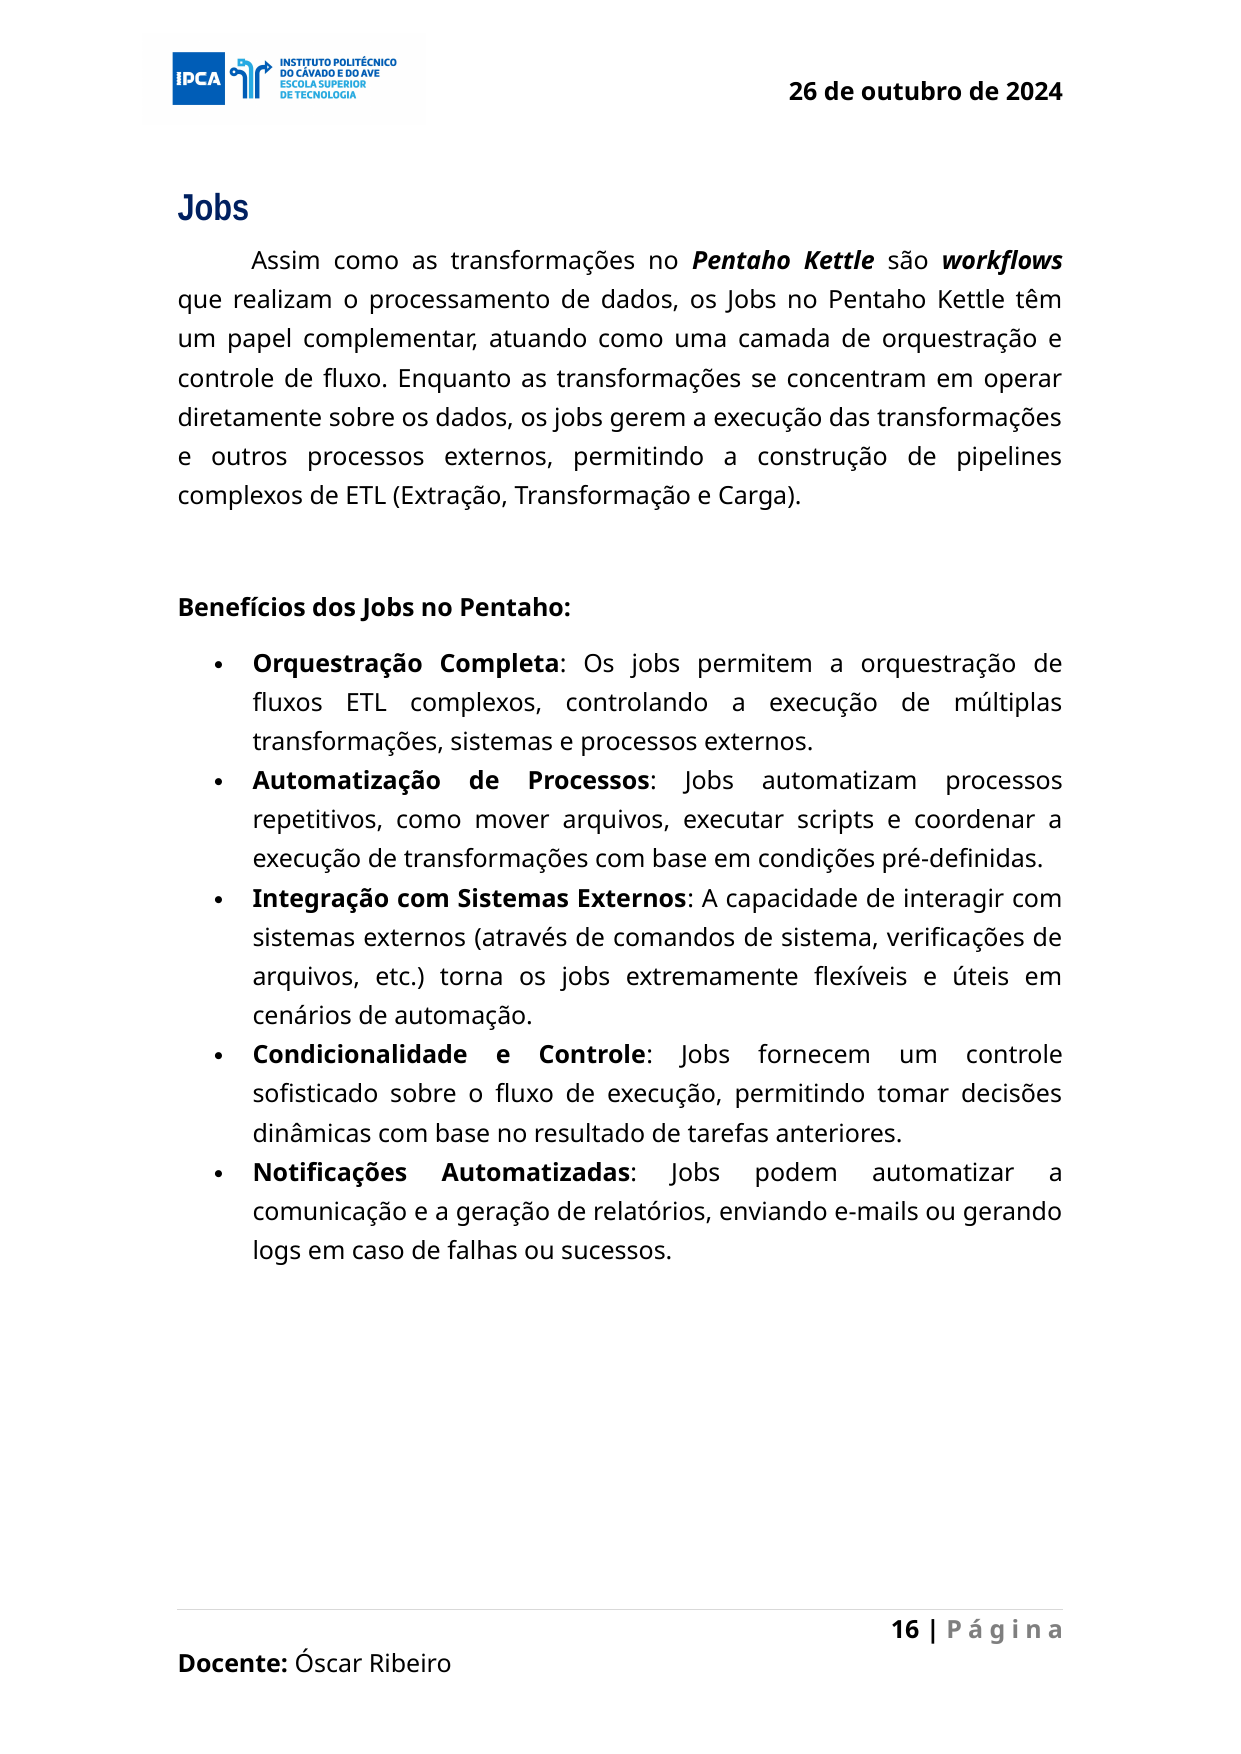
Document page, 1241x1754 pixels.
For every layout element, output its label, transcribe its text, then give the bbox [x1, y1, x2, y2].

list Orquestração Completa: Os jobs permitem a orquestração de fluxos ETL complexos, controlando a execução de múltiplas transformações, sistemas e processos externos. [215, 645, 1063, 758]
subtitle Jobs [177, 185, 1063, 228]
list Condicionalidade e Controle: Jobs fornecem um controle sofisticado sobre o fluxo de execução, permitindo tomar decisões dinâmicas com base no resultado de tarefas anteriores. [215, 1037, 1063, 1149]
picture [142, 33, 427, 125]
text Benefícios dos Jobs no Pentaho: [177, 589, 1063, 623]
list Notificações Automatizadas: Jobs podem automatizar a comunicação e a geração de relatórios, enviando e-mails ou gerando logs em caso de falhas ou sucessos. [215, 1154, 1063, 1267]
list Automatização de Processos: Jobs automatizam processos repetitivos, como mover arquivos, executar scripts e coordenar a execução de transformações com base em condições pré-definidas. [215, 763, 1063, 875]
list Integração com Sistemas Externos: A capacidade de interagir com sistemas externos (através de comandos de sistema, verificações de arquivos, etc.) torna os jobs extremamente flexíveis e úteis em cenários de automação. [215, 880, 1063, 1032]
text Assim como as transformações no Pentaho Kettle são workflows que realizam o processamento de dados, os Jobs no Pentaho Kettle têm um papel complementar, atuando como uma camada de orquestração e controle de fluxo. Enquanto as transformações se concentram em operar diretamente sobre os dados, os jobs gerem a execução das transformações e outros processos externos, permitindo a construção de pipelines complexos de ETL (Extração, Transformação e Carga). [177, 243, 1063, 512]
